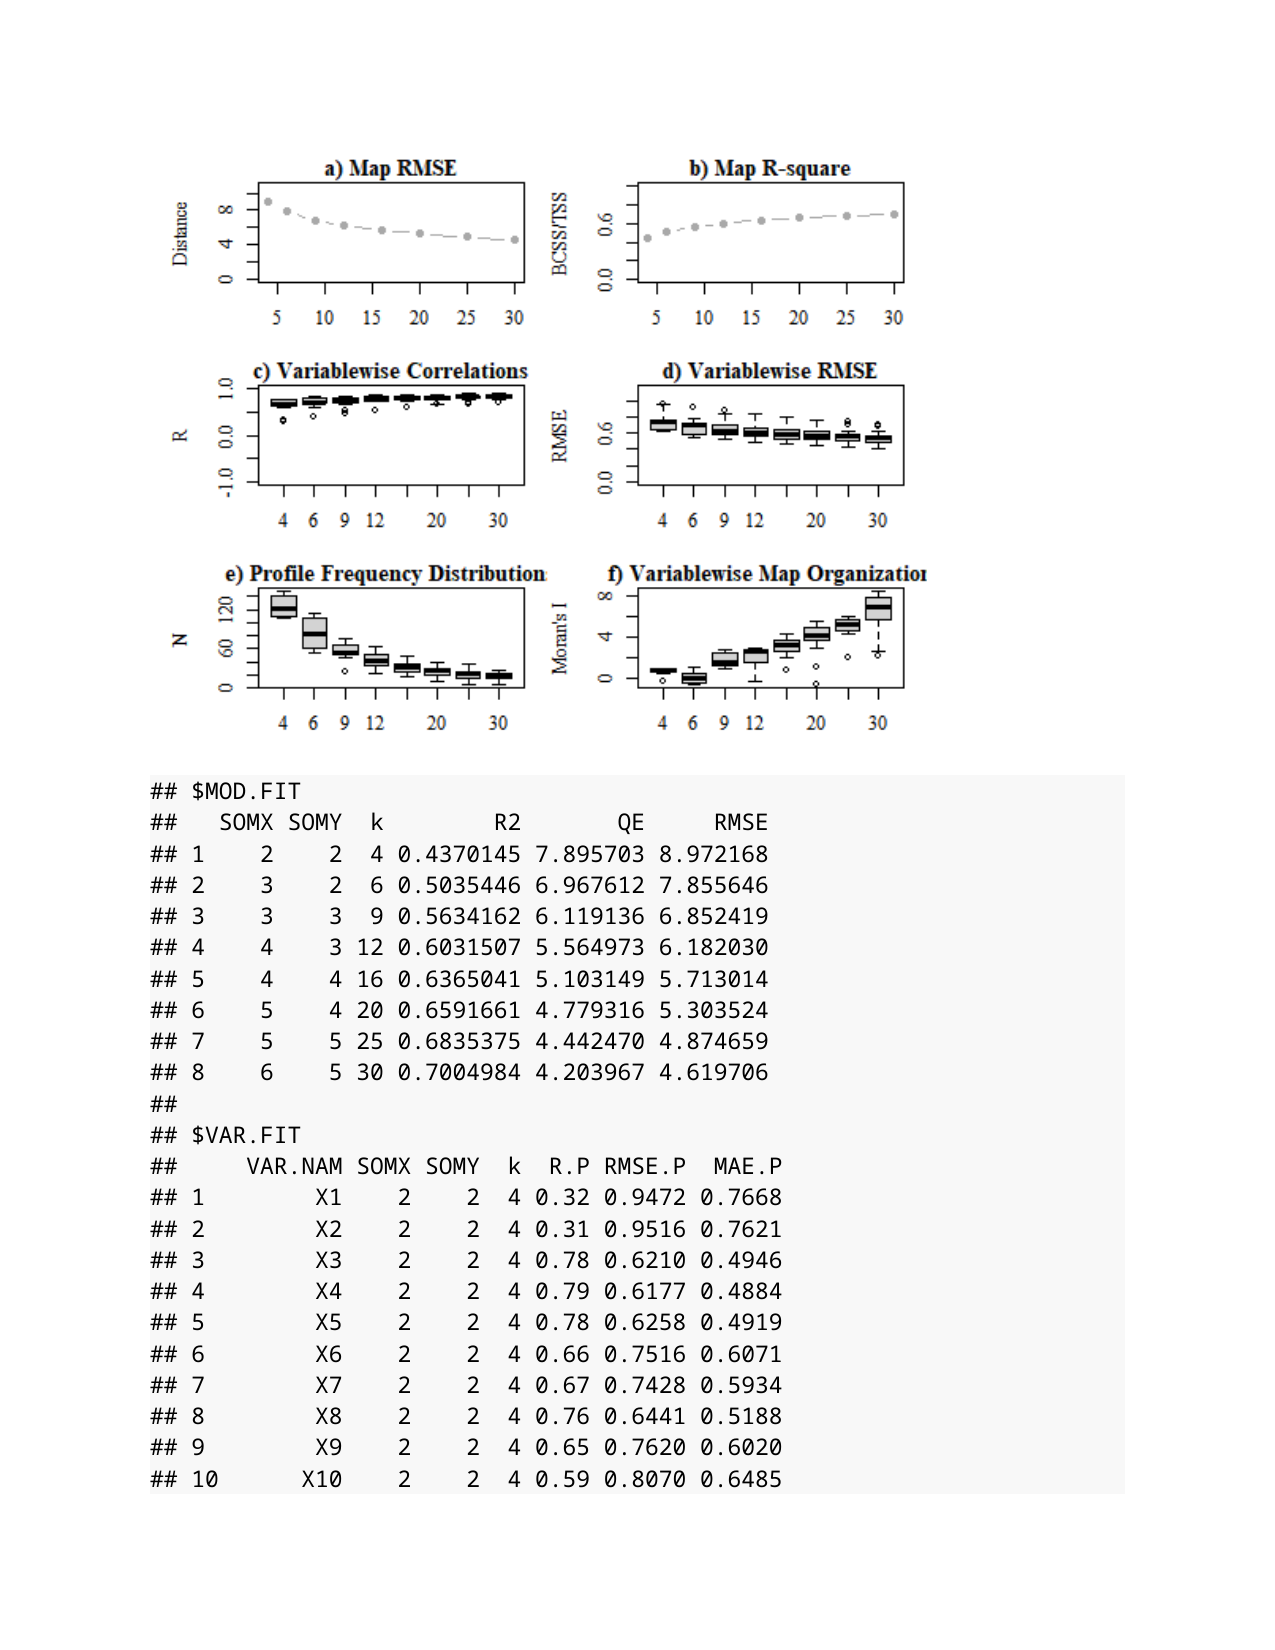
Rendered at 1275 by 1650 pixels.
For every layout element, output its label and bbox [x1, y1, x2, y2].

picture [168, 150, 927, 757]
text [150, 775, 1125, 1494]
